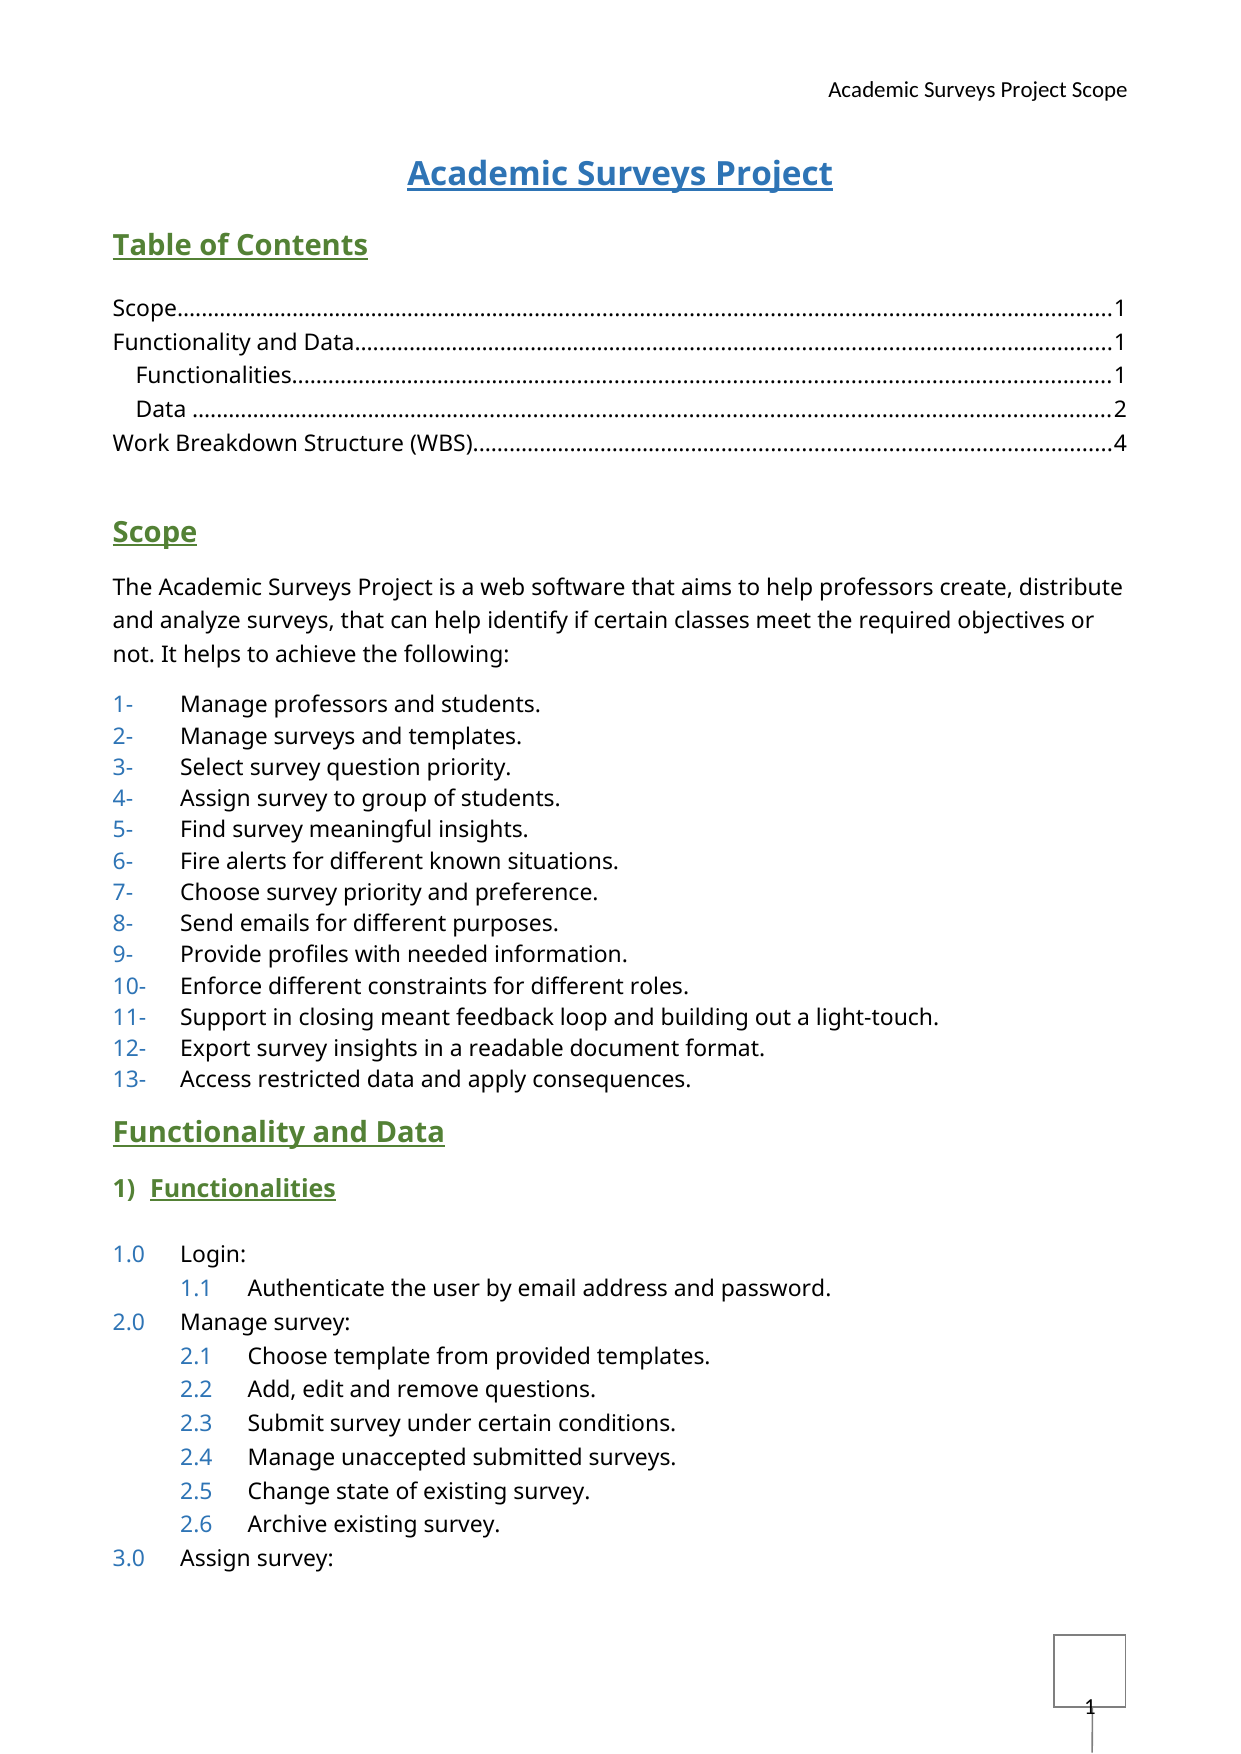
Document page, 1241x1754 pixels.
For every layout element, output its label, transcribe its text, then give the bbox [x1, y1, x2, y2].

text Academic Surveys Project [112, 150, 1128, 195]
list Change state of existing survey. [180, 1475, 1128, 1506]
list Submit survey under certain conditions. [180, 1407, 1128, 1438]
list Find survey meaningful insights. [112, 813, 1128, 844]
list Manage unaccepted submitted surveys. [180, 1441, 1128, 1472]
list Enforce different constraints for different roles. [112, 969, 1128, 1001]
list Access restricted data and apply consequences. [112, 1063, 1128, 1094]
subtitle Functionalities [112, 1171, 1128, 1205]
list Provide profiles with needed information. [112, 938, 1128, 969]
list Assign survey: [112, 1542, 1128, 1573]
list Login: [112, 1238, 1128, 1270]
subtitle Functionality and Data [112, 1111, 1128, 1151]
list Choose survey priority and preference. [112, 876, 1128, 907]
list Send emails for different purposes. [112, 907, 1128, 938]
text The Academic Surveys Project is a web software that aims to help professors create, distribute and analyze surveys, that can help identify if certain classes meet the required objectives or not. It helps to achieve the following: [112, 570, 1128, 669]
list Manage surveys and templates. [112, 719, 1128, 751]
list Select survey question priority. [112, 751, 1128, 782]
subtitle Scope [112, 511, 1128, 551]
list Archive existing survey. [180, 1508, 1128, 1540]
list Fire alerts for different known situations. [112, 844, 1128, 876]
list Export survey insights in a readable document format. [112, 1032, 1128, 1063]
list Add, edit and remove questions. [180, 1373, 1128, 1405]
list Manage survey: [112, 1306, 1128, 1337]
list Assign survey to group of students. [112, 782, 1128, 813]
list Choose template from provided templates. [180, 1340, 1128, 1371]
list Authenticate the user by email address and password. [180, 1272, 1128, 1303]
list Manage professors and students. [112, 688, 1128, 719]
list Support in closing meant feedback loop and building out a light-touch. [112, 1001, 1128, 1032]
